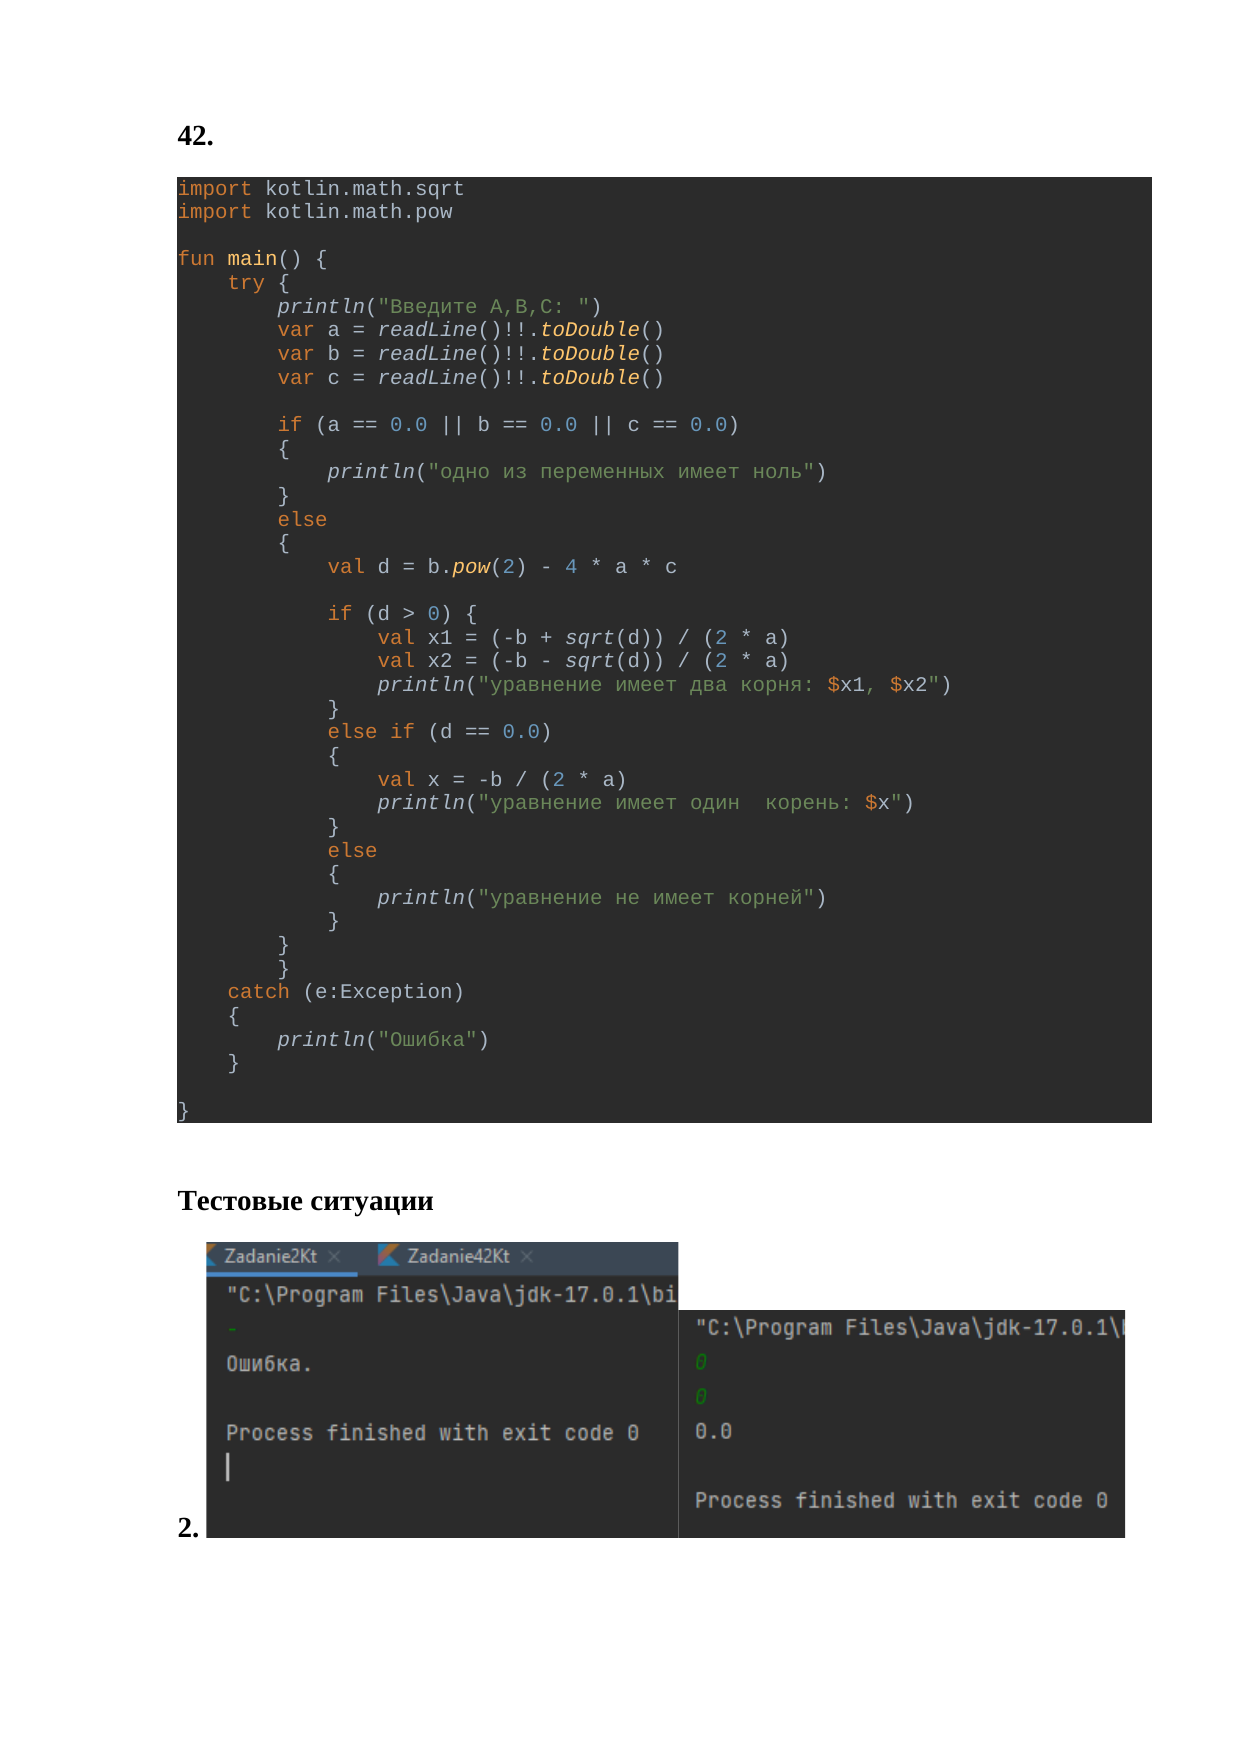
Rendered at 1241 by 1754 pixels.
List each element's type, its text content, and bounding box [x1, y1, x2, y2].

picture [206, 1242, 1126, 1538]
text import kotlin.math.sqrt import kotlin.math.pow fun main() { try { println("Введите A,B,C: ") var a = readLine()!!.toDouble() var b = readLine()!!.toDouble() var c = readLine()!!.toDouble() if (a == 0.0 || b == 0.0 || c == 0.0) { println("одно из переменных имеет ноль") } else { val d = b.pow(2) - 4 * a * c if (d > 0) { val x1 = (-b + sqrt(d)) / (2 * a) val x2 = (-b - sqrt(d)) / (2 * a) println("уравнение имеет два корня: $x1, $x2") } else if (d == 0.0) { val x = -b / (2 * a) println("уравнение имеет один корень: $x") } else { println("уравнение не имеет корней") } } } catch (e:Exception) { println("Ошибка") } } [177, 177, 1152, 1123]
text Тестовые ситуации [177, 1183, 1152, 1216]
text 42. [177, 118, 1152, 152]
